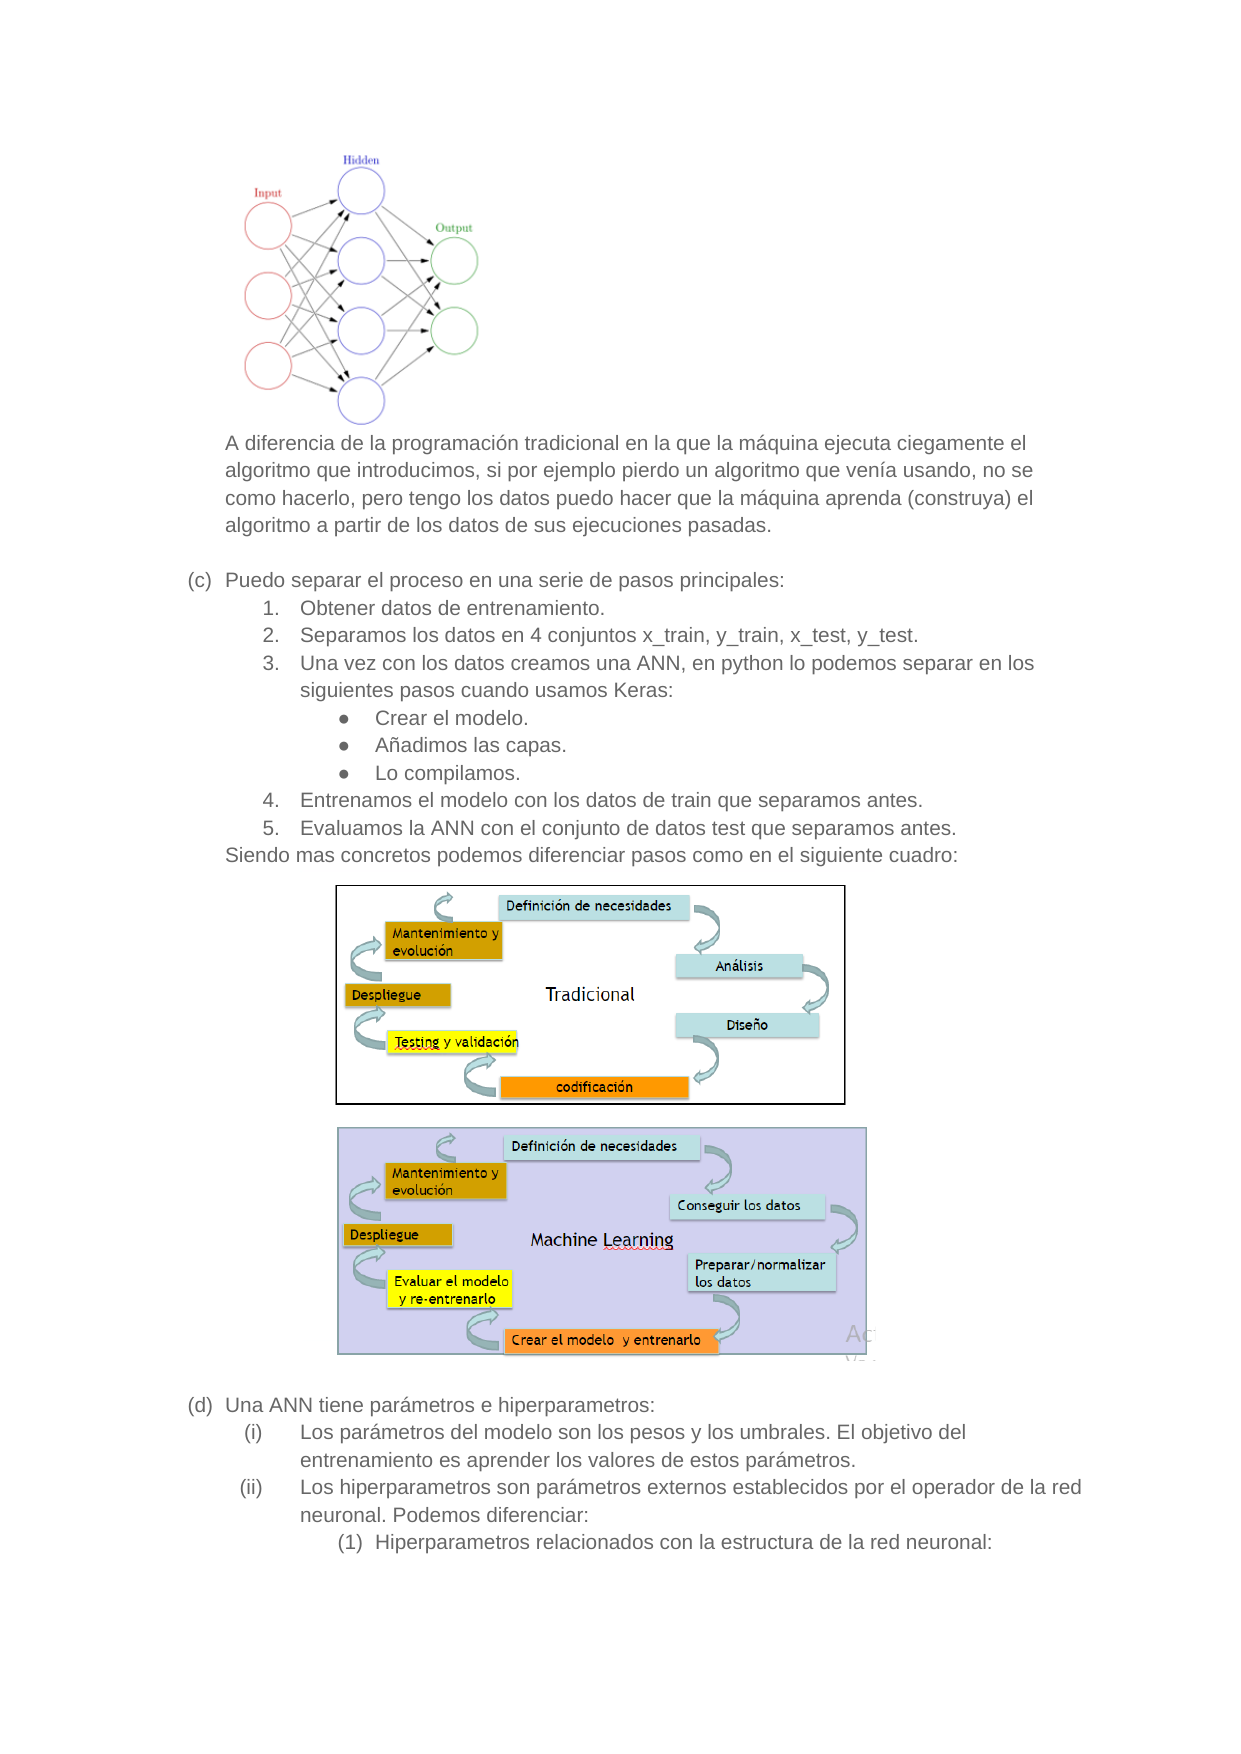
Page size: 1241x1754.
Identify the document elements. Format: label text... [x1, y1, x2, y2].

list Separamos los datos en 4 conjuntos x_train, y_train, x_test, y_test. [262, 623, 1090, 647]
list Hiperparametros relacionados con la estructura de la red neuronal: [337, 1530, 1090, 1554]
picture [300, 870, 876, 1361]
list Una ANN tiene parámetros e hiperparametros: [187, 1392, 1090, 1416]
list Evaluamos la ANN con el conjunto de datos test que separamos antes. [262, 816, 1090, 839]
list Entrenamos el modelo con los datos de train que separamos antes. [262, 788, 1090, 812]
list Los parámetros del modelo son los pesos y los umbrales. El objetivo del entrenamiento es aprender los valores de estos parámetros. [262, 1420, 1090, 1471]
list Puedo separar el proceso en una serie de pasos principales: [187, 568, 1090, 592]
picture [225, 150, 489, 427]
list Crear el modelo. [337, 706, 1090, 729]
list Los hiperparametros son parámetros externos establecidos por el operador de la red neuronal. Podemos diferenciar: [262, 1475, 1090, 1526]
list Una vez con los datos creamos una ANN, en python lo podemos separar en los siguientes pasos cuando usamos Keras: [262, 651, 1090, 702]
text A diferencia de la programación tradicional en la que la máquina ejecuta ciegamente el algoritmo que introducimos, si por ejemplo pierdo un algoritmo que venía usando, no se como hacerlo, pero tengo los datos puedo hacer que la máquina aprenda (construya) el algoritmo a partir de los datos de sus ejecuciones pasadas. [225, 431, 1090, 537]
text Siendo mas concretos podemos diferenciar pasos como en el siguiente cuadro: [150, 843, 1090, 867]
list Lo compilamos. [337, 761, 1090, 784]
list Añadimos las capas. [337, 733, 1090, 757]
list Obtener datos de entrenamiento. [262, 596, 1090, 619]
